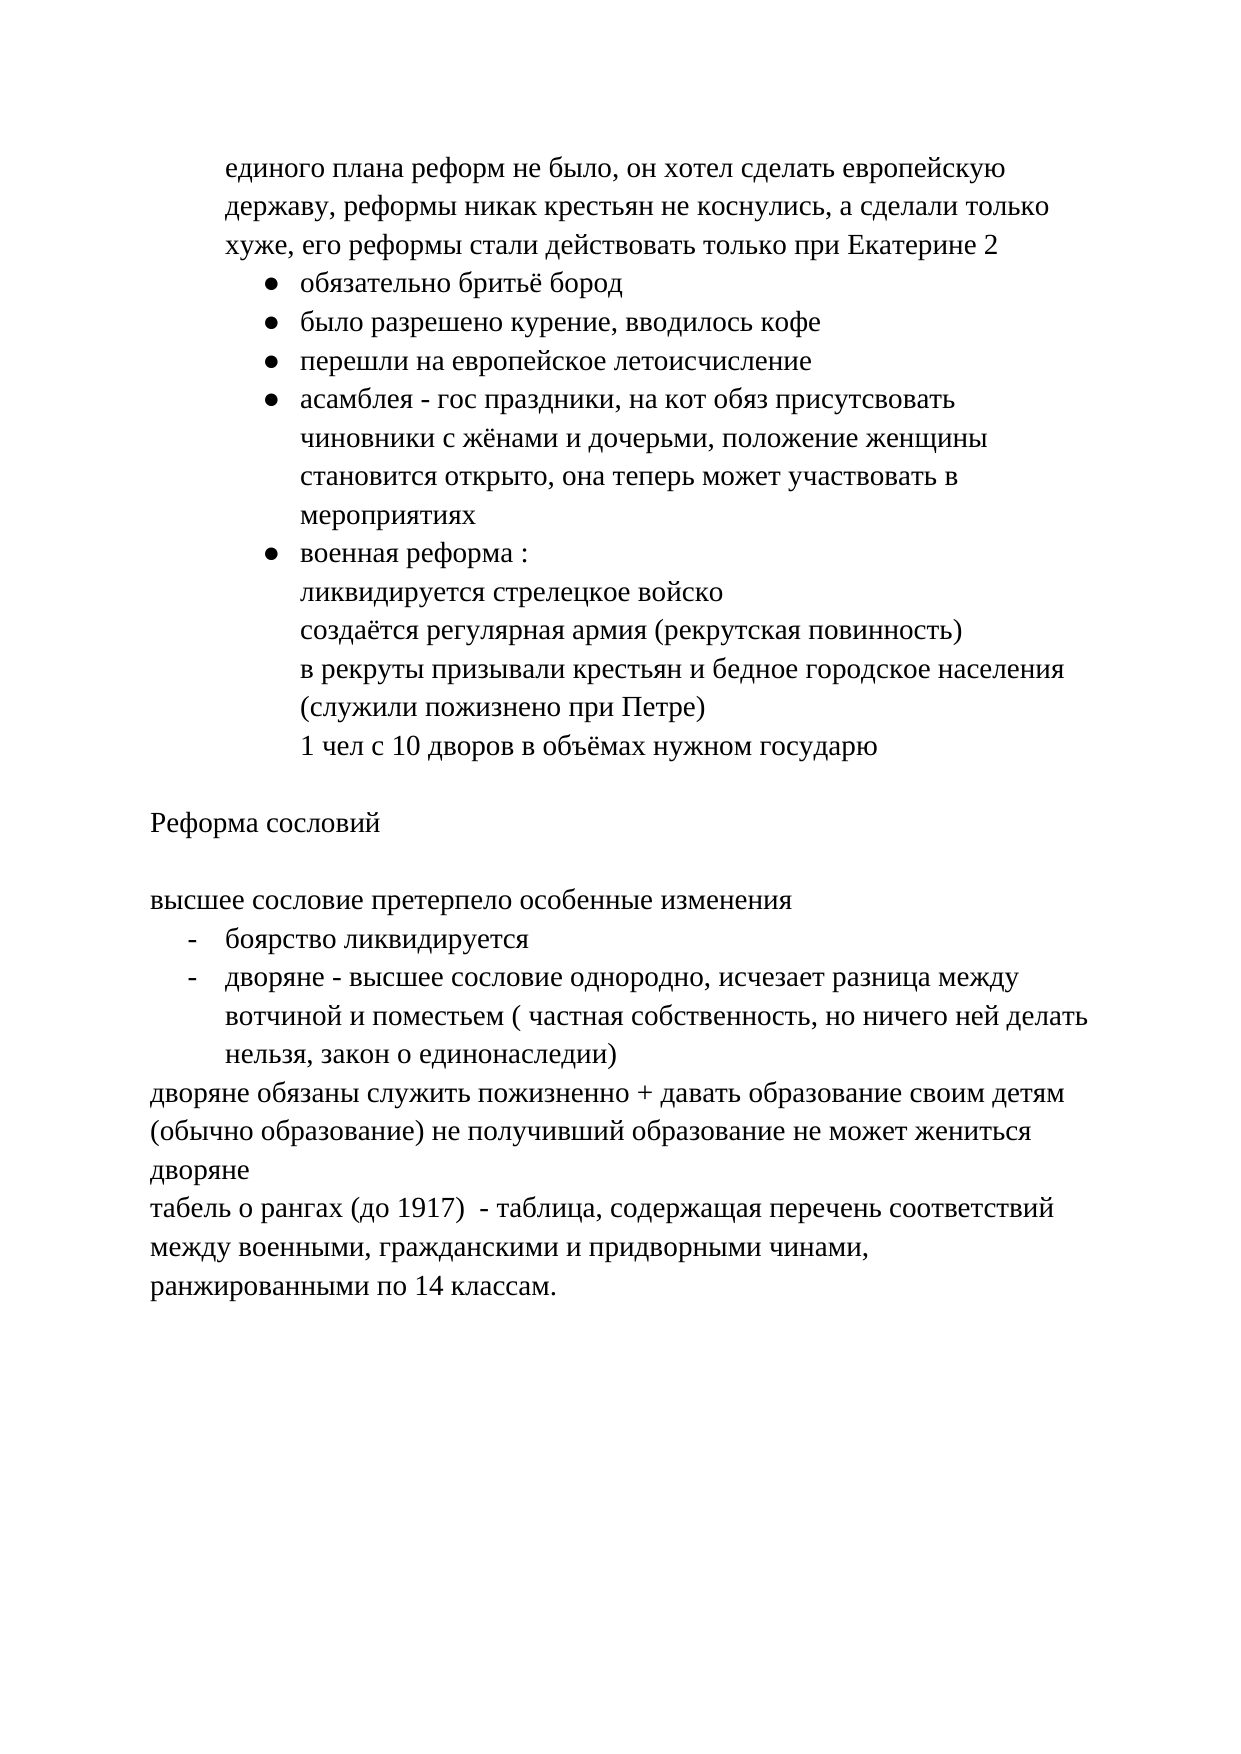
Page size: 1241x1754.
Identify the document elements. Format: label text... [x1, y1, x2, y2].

text дворяне обязаны служить пожизненно + давать образование своим детям (обычно образование) не получивший образование не может жениться [150, 1075, 1090, 1147]
list военная реформа : [262, 535, 1090, 569]
text Реформа сословий [150, 805, 1090, 839]
text высшее сословие претерпело особенные изменения [150, 882, 1090, 916]
list асамблея - гос праздники, на кот обяз присутсвовать чиновники с жёнами и дочерьми, положение женщины становится открыто, она теперь может участвовать в мероприятиях [262, 381, 1090, 530]
text дворяне [150, 1152, 1090, 1186]
text единого плана реформ не было, он хотел сделать европейскую державу, реформы никак крестьян не коснулись, а сделали только хуже, его реформы стали действовать только при Екатерине 2 [225, 150, 1090, 261]
list боярство ликвидируется [187, 921, 1090, 954]
list было разрешено курение, вводилось кофе [262, 304, 1090, 338]
list перешли на европейское летоисчисление [262, 343, 1090, 376]
text табель о рангах (до 1917) - таблица, содержащая перечень соответствий между военными, гражданскими и придворными чинами, ранжированными по 14 классам. [150, 1191, 1090, 1301]
list дворяне - высшее сословие однородно, исчезает разница между вотчиной и поместьем ( частная собственность, но ничего ней делать нельзя, закон о единонаследии) [187, 959, 1090, 1070]
list обязательно бритьё бород [262, 266, 1090, 299]
text ликвидируется стрелецкое войско [300, 574, 1090, 607]
text создаётся регулярная армия (рекрутская повинность) [300, 612, 1090, 646]
text в рекруты призывали крестьян и бедное городское населения (служили пожизнено при Петре) [300, 651, 1090, 723]
text 1 чел с 10 дворов в объёмах нужном государю [300, 728, 1090, 762]
